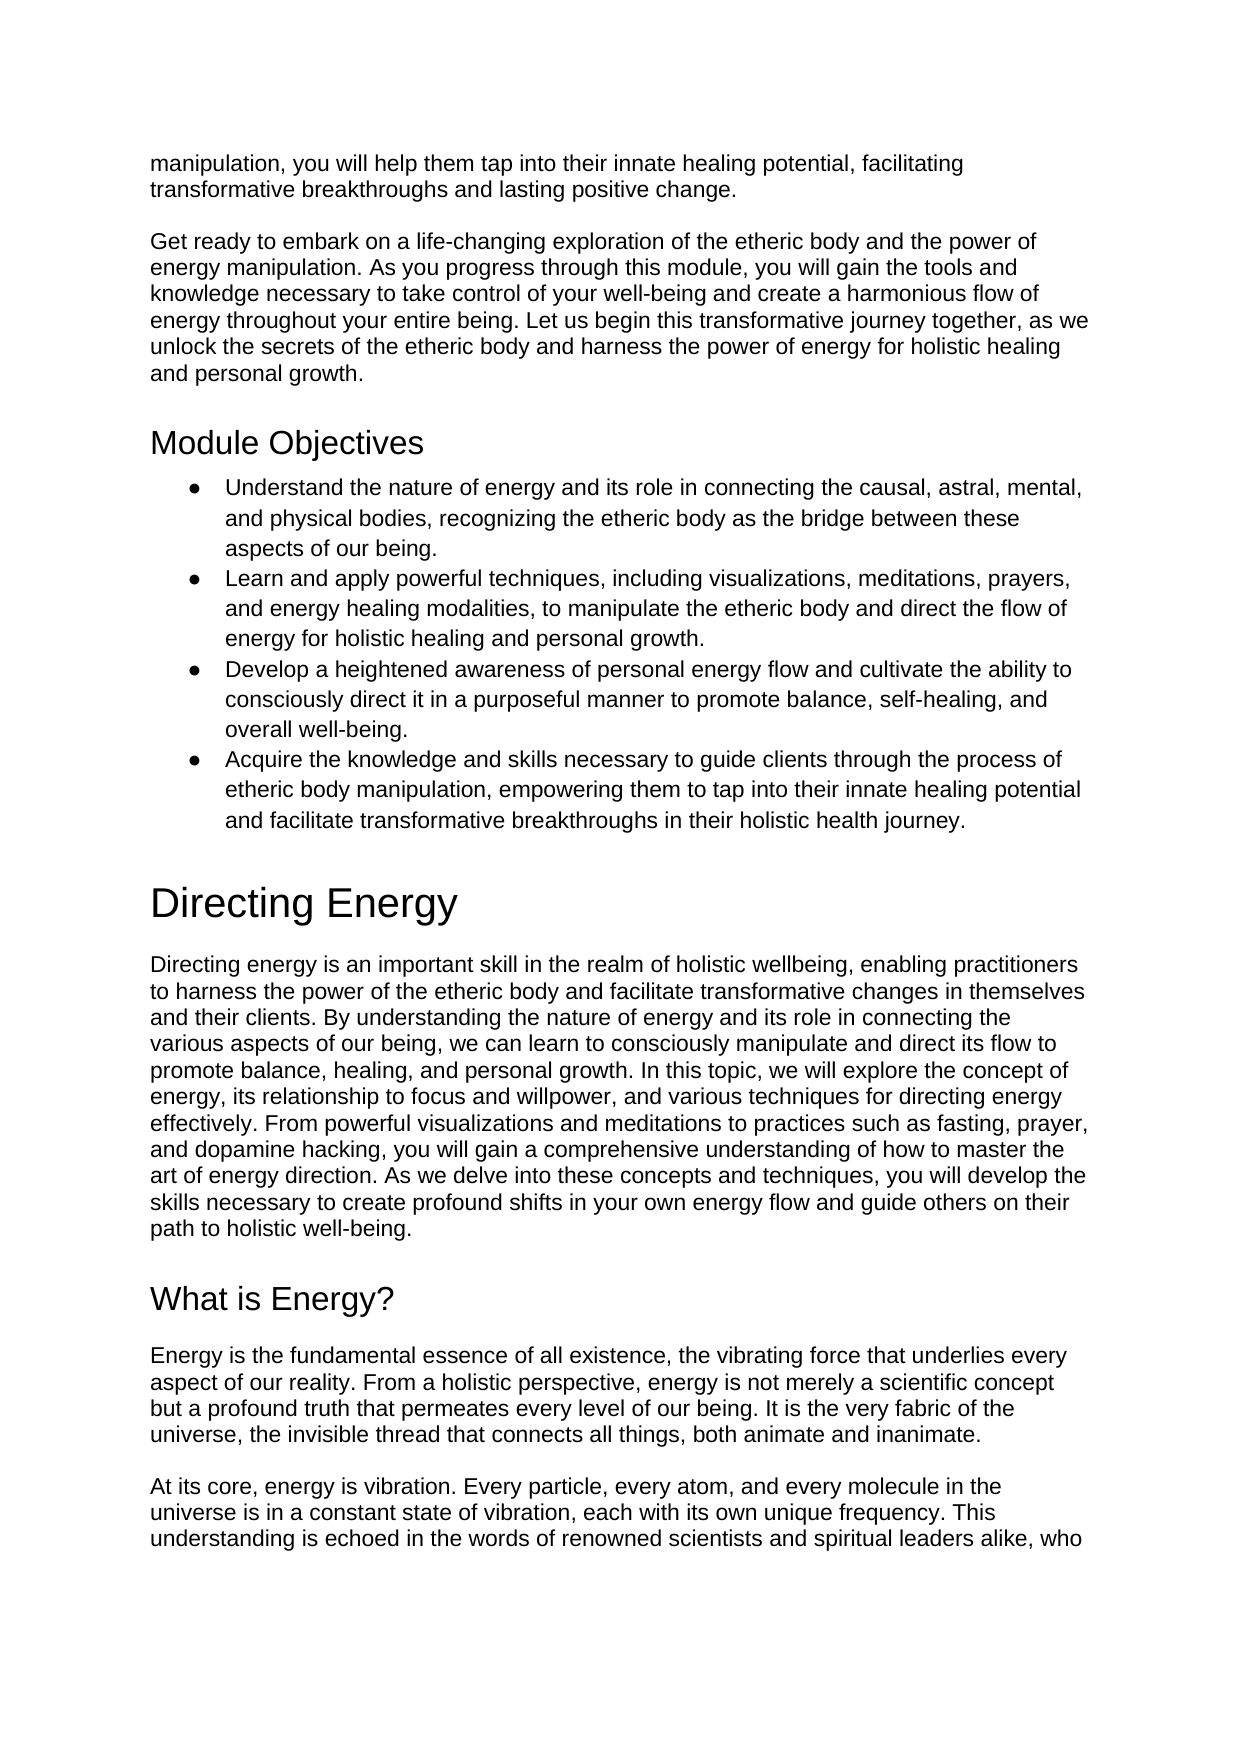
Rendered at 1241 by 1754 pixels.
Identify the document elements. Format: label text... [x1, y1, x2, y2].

text Get ready to embark on a life-changing exploration of the etheric body and the power of energy manipulation. As you progress through this module, you will gain the tools and knowledge necessary to take control of your well-being and create a harmonious flow of energy throughout your entire being. Let us begin this transformative journey together, as we unlock the secrets of the etheric body and harness the power of energy for holistic healing and personal growth. [150, 228, 1090, 386]
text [150, 1473, 1090, 1552]
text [150, 150, 1090, 203]
text Energy is the fundamental essence of all existence, the vibrating force that underlies every aspect of our reality. From a holistic perspective, energy is not merely a scientific concept but a profound truth that permeates every level of our being. It is the very fabric of the universe, the invisible thread that connects all things, both animate and inanimate. [150, 1342, 1090, 1448]
list Understand the nature of energy and its role in connecting the causal, astral, mental, and physical bodies, recognizing the etheric body as the bridge between these aspects of our being. [187, 474, 1090, 561]
list Develop a heightened awareness of personal energy flow and cultivate the ability to consciously direct it in a purposeful manner to promote balance, self-healing, and overall well-being. [187, 656, 1090, 742]
list Acquire the knowledge and skills necessary to guide clients through the process of etheric body manipulation, empowering them to tap into their innate healing potential and facilitate transformative breakthroughs in their holistic health journey. [187, 746, 1090, 833]
subtitle Directing Energy [150, 878, 1090, 926]
subtitle Module Objectives [150, 423, 1090, 462]
list Learn and apply powerful techniques, including visualizations, meditations, prayers, and energy healing modalities, to manipulate the etheric body and direct the flow of energy for holistic healing and personal growth. [187, 565, 1090, 652]
text Directing energy is an important skill in the realm of holistic wellbeing, enabling practitioners to harness the power of the etheric body and facilitate transformative changes in themselves and their clients. By understanding the nature of energy and its role in connecting the various aspects of our being, we can learn to consciously manipulate and direct its flow to promote balance, healing, and personal growth. In this topic, we will explore the concept of energy, its relationship to focus and willpower, and various techniques for directing energy effectively. From powerful visualizations and meditations to practices such as fasting, prayer, and dopamine hacking, you will gain a comprehensive understanding of how to master the art of energy direction. As we delve into these concepts and techniques, you will develop the skills necessary to create profound shifts in your own energy flow and guide others on their path to holistic well-being. [150, 951, 1090, 1241]
subtitle What is Energy? [150, 1279, 1090, 1317]
